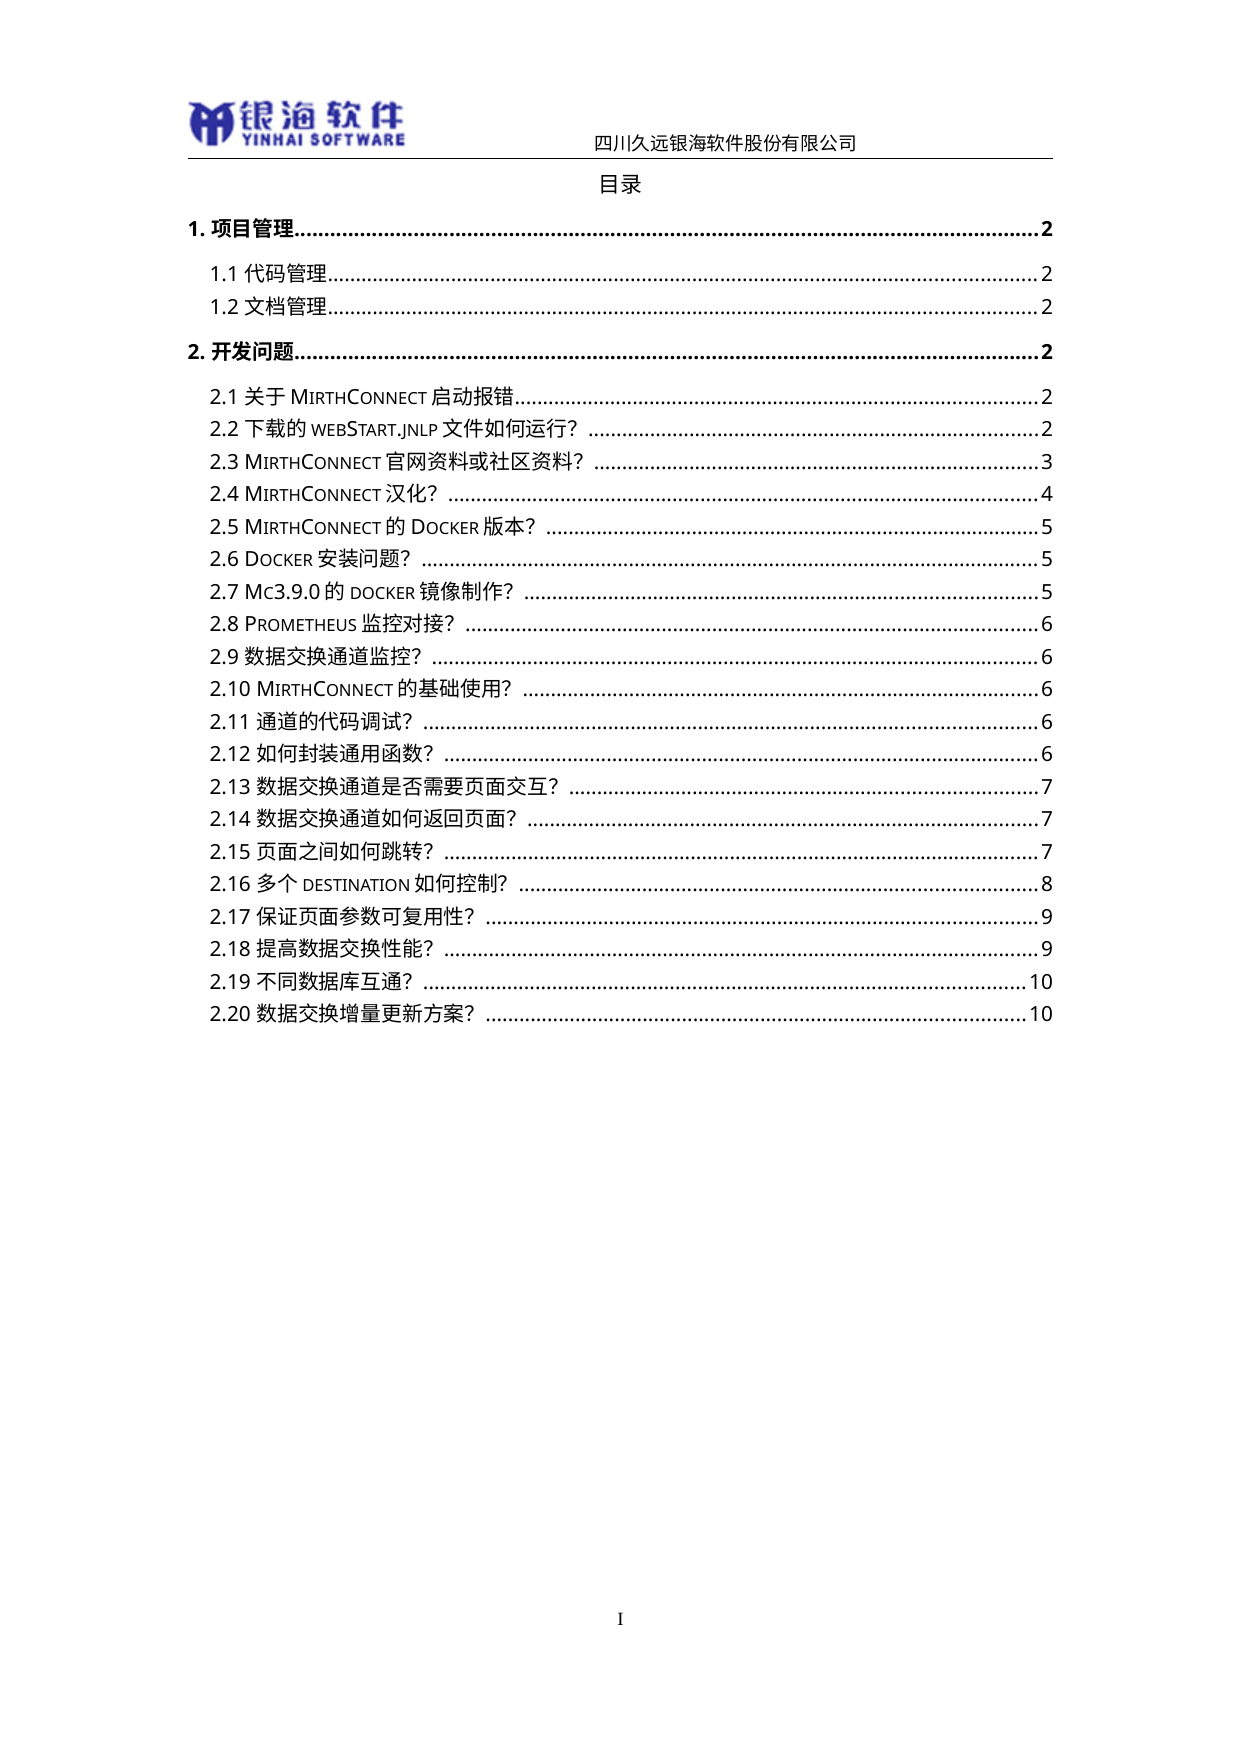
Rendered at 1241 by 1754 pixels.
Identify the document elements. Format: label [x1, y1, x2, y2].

picture [187, 88, 412, 150]
